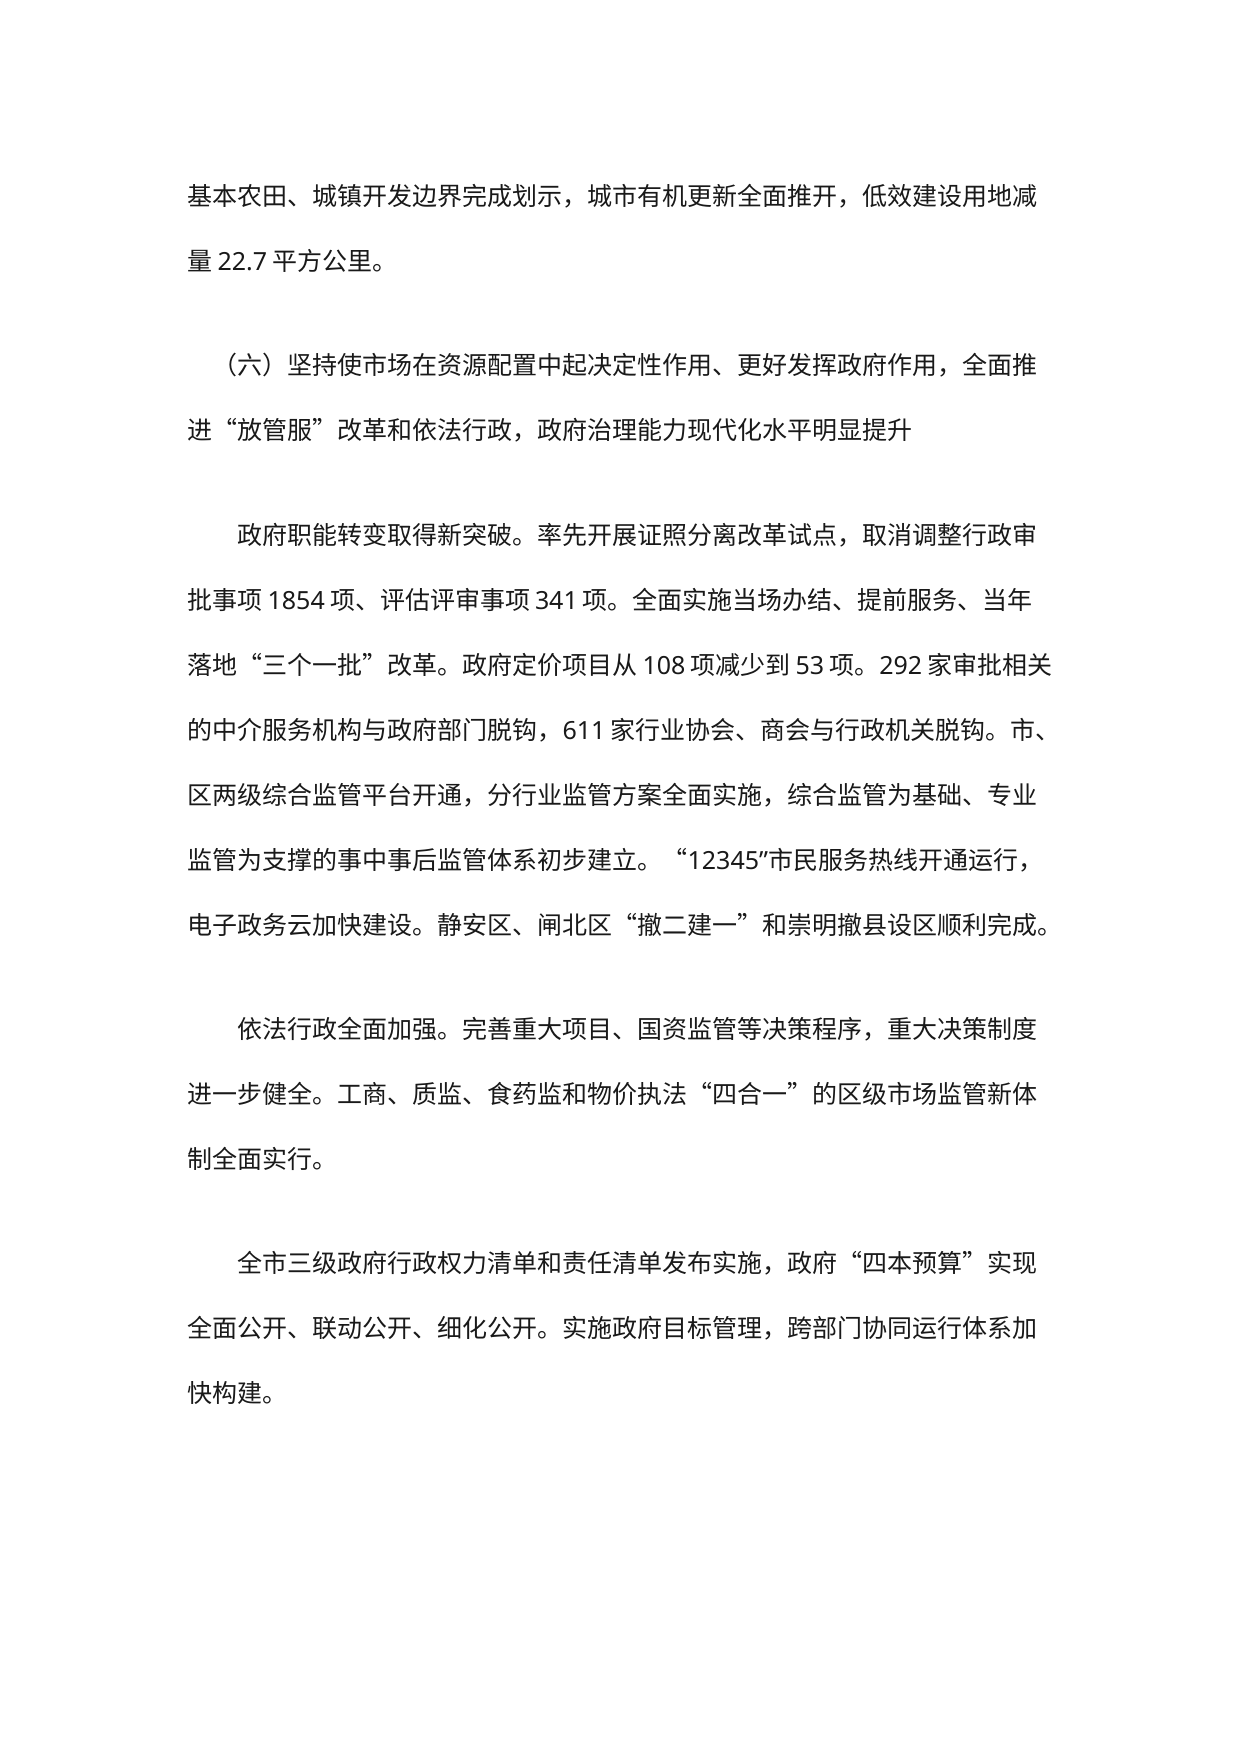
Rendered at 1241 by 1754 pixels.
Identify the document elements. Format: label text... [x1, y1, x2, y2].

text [187, 162, 1053, 292]
text 政府职能转变取得新突破。率先开展证照分离改革试点，取消调整行政审批事项1854项、评估评审事项341项。全面实施当场办结、提前服务、当年落地“三个一批”改革。政府定价项目从108项减少到53项。292家审批相关的中介服务机构与政府部门脱钩，611家行业协会、商会与行政机关脱钩。市、区两级综合监管平台开通，分行业监管方案全面实施，综合监管为基础、专业监管为支撑的事中事后监管体系初步建立。“12345”市民服务热线开通运行，电子政务云加快建设。静安区、闸北区“撤二建一”和崇明撤县设区顺利完成。 [187, 501, 1053, 956]
text 依法行政全面加强。完善重大项目、国资监管等决策程序，重大决策制度进一步健全。工商、质监、食药监和物价执法“四合一”的区级市场监管新体制全面实行。 [187, 995, 1053, 1190]
text 全市三级政府行政权力清单和责任清单发布实施，政府“四本预算”实现全面公开、联动公开、细化公开。实施政府目标管理，跨部门协同运行体系加快构建。 [187, 1229, 1053, 1424]
text （六）坚持使市场在资源配置中起决定性作用、更好发挥政府作用，全面推进“放管服”改革和依法行政，政府治理能力现代化水平明显提升 [187, 331, 1053, 461]
